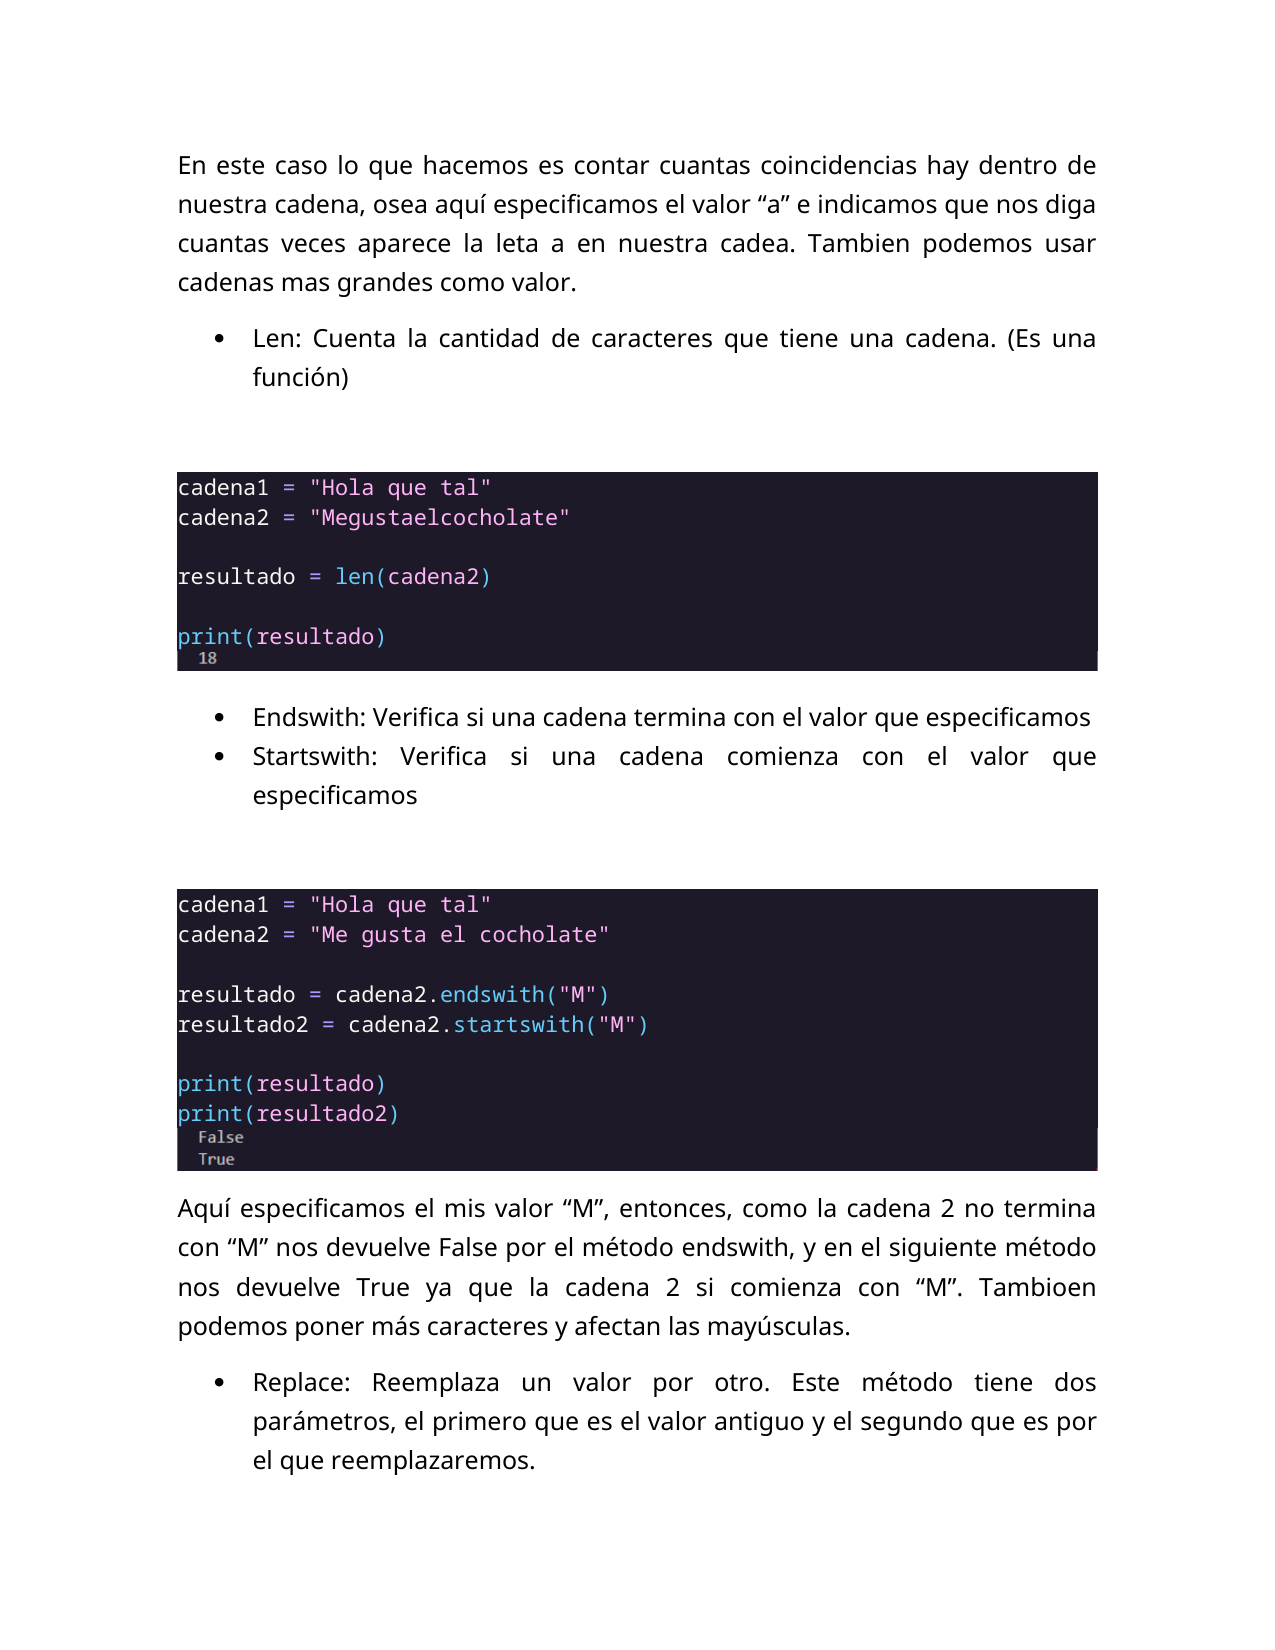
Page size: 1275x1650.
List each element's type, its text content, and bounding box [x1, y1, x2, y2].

text cadena2 = "Megustaelcocholate" [177, 502, 1098, 531]
list Startswith: Verifica si una cadena comienza con el valor que especificamos [215, 738, 1098, 812]
text cadena1 = "Hola que tal" [177, 889, 1098, 919]
picture [177, 650, 1098, 671]
text Aquí especificamos el mis valor “M”, entonces, como la cadena 2 no termina con “M” nos devuelve False por el método endswith, y en el siguiente método nos devuelve True ya que la cadena 2 si comienza con “M”. Tambioen podemos poner más caracteres y afectan las mayúsculas. [177, 1191, 1098, 1342]
text print(resultado) [177, 1068, 1098, 1098]
text resultado = cadena2.endswith("M") [177, 979, 1098, 1008]
list Len: Cuenta la cantidad de caracteres que tiene una cadena. (Es una función) [215, 321, 1098, 394]
text cadena1 = "Hola que tal" [177, 472, 1098, 502]
text resultado2 = cadena2.startswith("M") [177, 1008, 1098, 1038]
text print(resultado2) [177, 1098, 1098, 1127]
text resultado = len(cadena2) [177, 561, 1098, 591]
list Endswith: Verifica si una cadena termina con el valor que especificamos [215, 699, 1098, 733]
text En este caso lo que hacemos es contar cuantas coincidencias hay dentro de nuestra cadena, osea aquí especificamos el valor “a” e indicamos que nos diga cuantas veces aparece la leta a en nuestra cadea. Tambien podemos usar cadenas mas grandes como valor. [177, 148, 1098, 299]
picture [177, 1127, 1098, 1171]
text print(resultado) [177, 621, 1098, 650]
list Replace: Reemplaza un valor por otro. Este método tiene dos parámetros, el primero que es el valor antiguo y el segundo que es por el que reemplazaremos. [215, 1364, 1098, 1477]
text cadena2 = "Me gusta el cocholate" [177, 919, 1098, 949]
